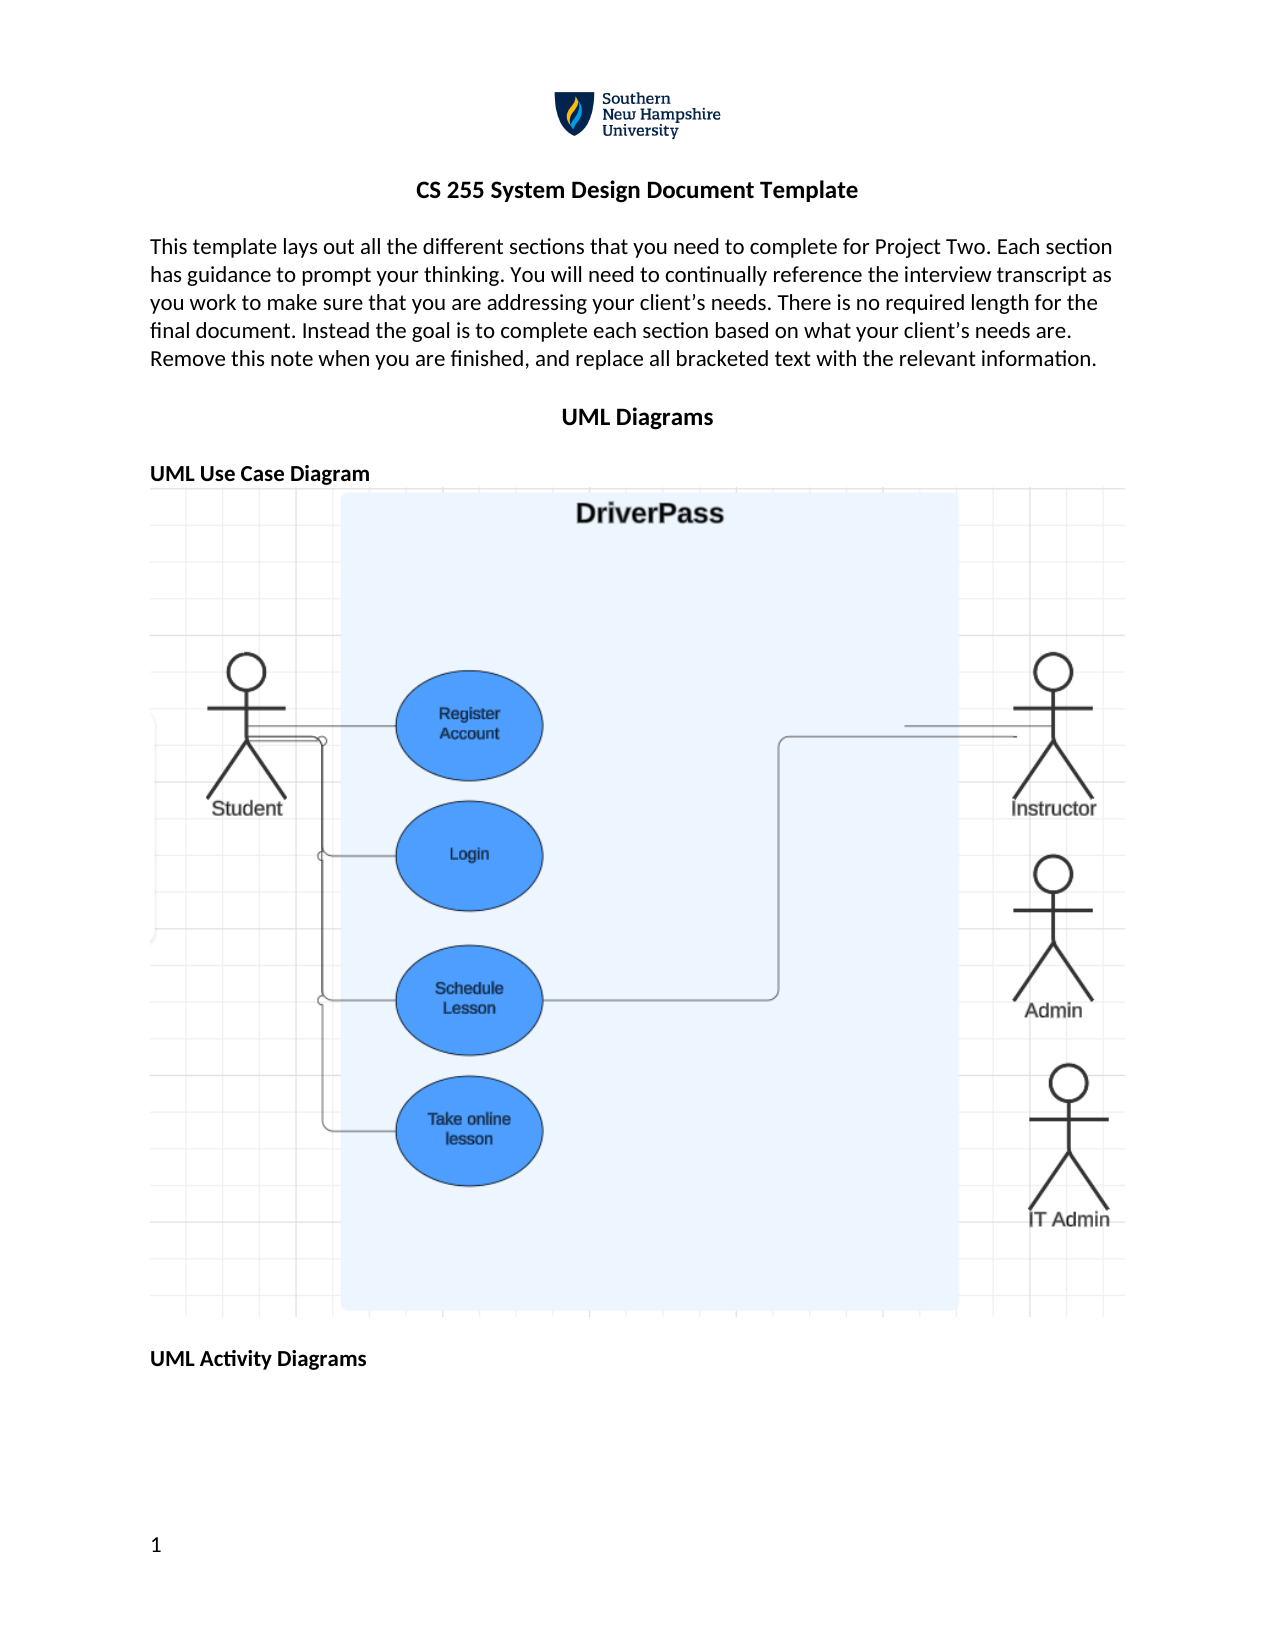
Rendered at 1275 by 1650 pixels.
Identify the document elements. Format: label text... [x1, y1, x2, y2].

subtitle UML Use Case Diagram [150, 459, 1125, 487]
picture [546, 75, 729, 154]
subtitle UML Activity Diagrams [150, 1344, 1125, 1372]
subtitle UML Diagrams [150, 401, 1125, 431]
subtitle CS 255 System Design Document Template [150, 174, 1125, 204]
picture [150, 487, 1125, 1317]
text This template lays out all the different sections that you need to complete for Project Two. Each section has guidance to prompt your thinking. You will need to continually reference the interview transcript as you work to make sure that you are addressing your client’s needs. There is no required length for the final document. Instead the goal is to complete each section based on what your client’s needs are. Remove this note when you are finished, and replace all bracketed text with the relevant information. [150, 232, 1125, 373]
